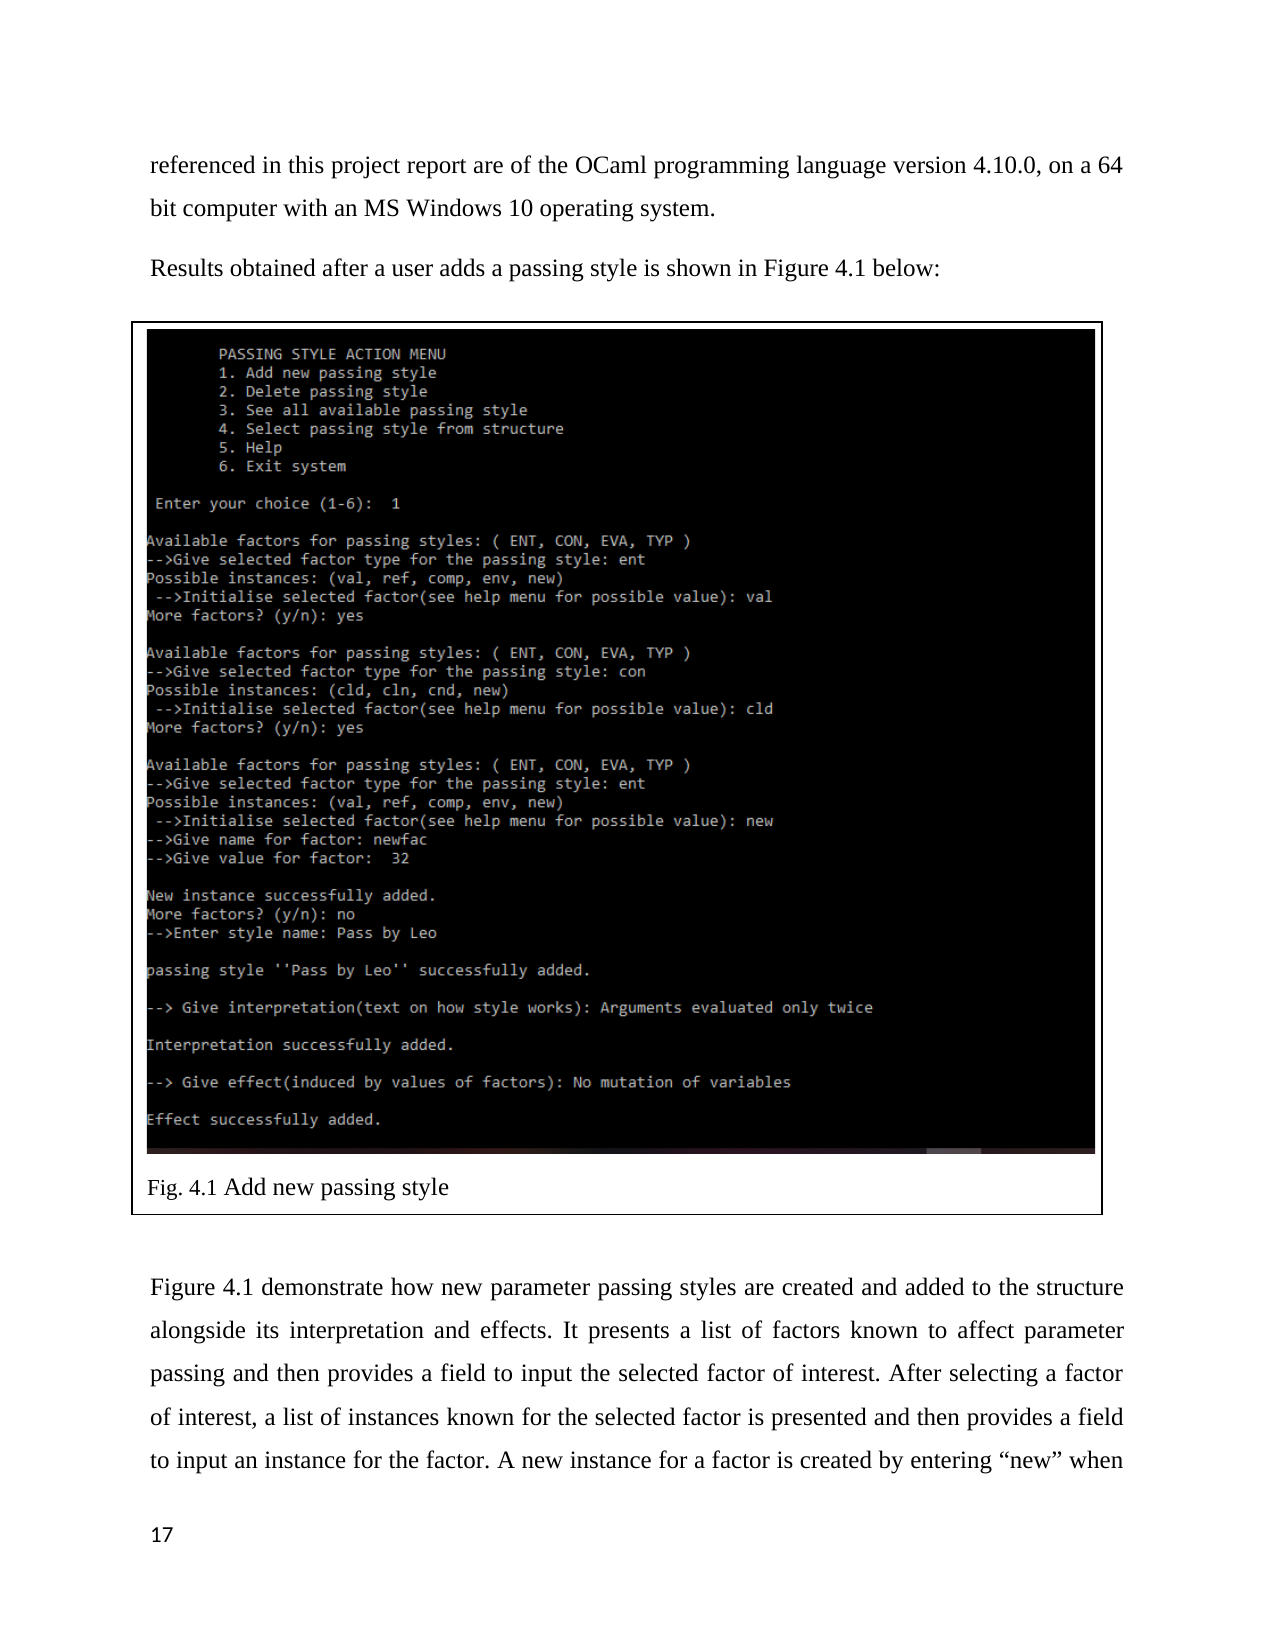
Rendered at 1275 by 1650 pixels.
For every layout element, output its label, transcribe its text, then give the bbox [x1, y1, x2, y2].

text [150, 150, 1125, 222]
picture [146, 329, 1096, 1154]
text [150, 313, 1125, 1473]
text Results obtained after a user adds a passing style is shown in Figure 4.1 below: [150, 253, 1125, 282]
